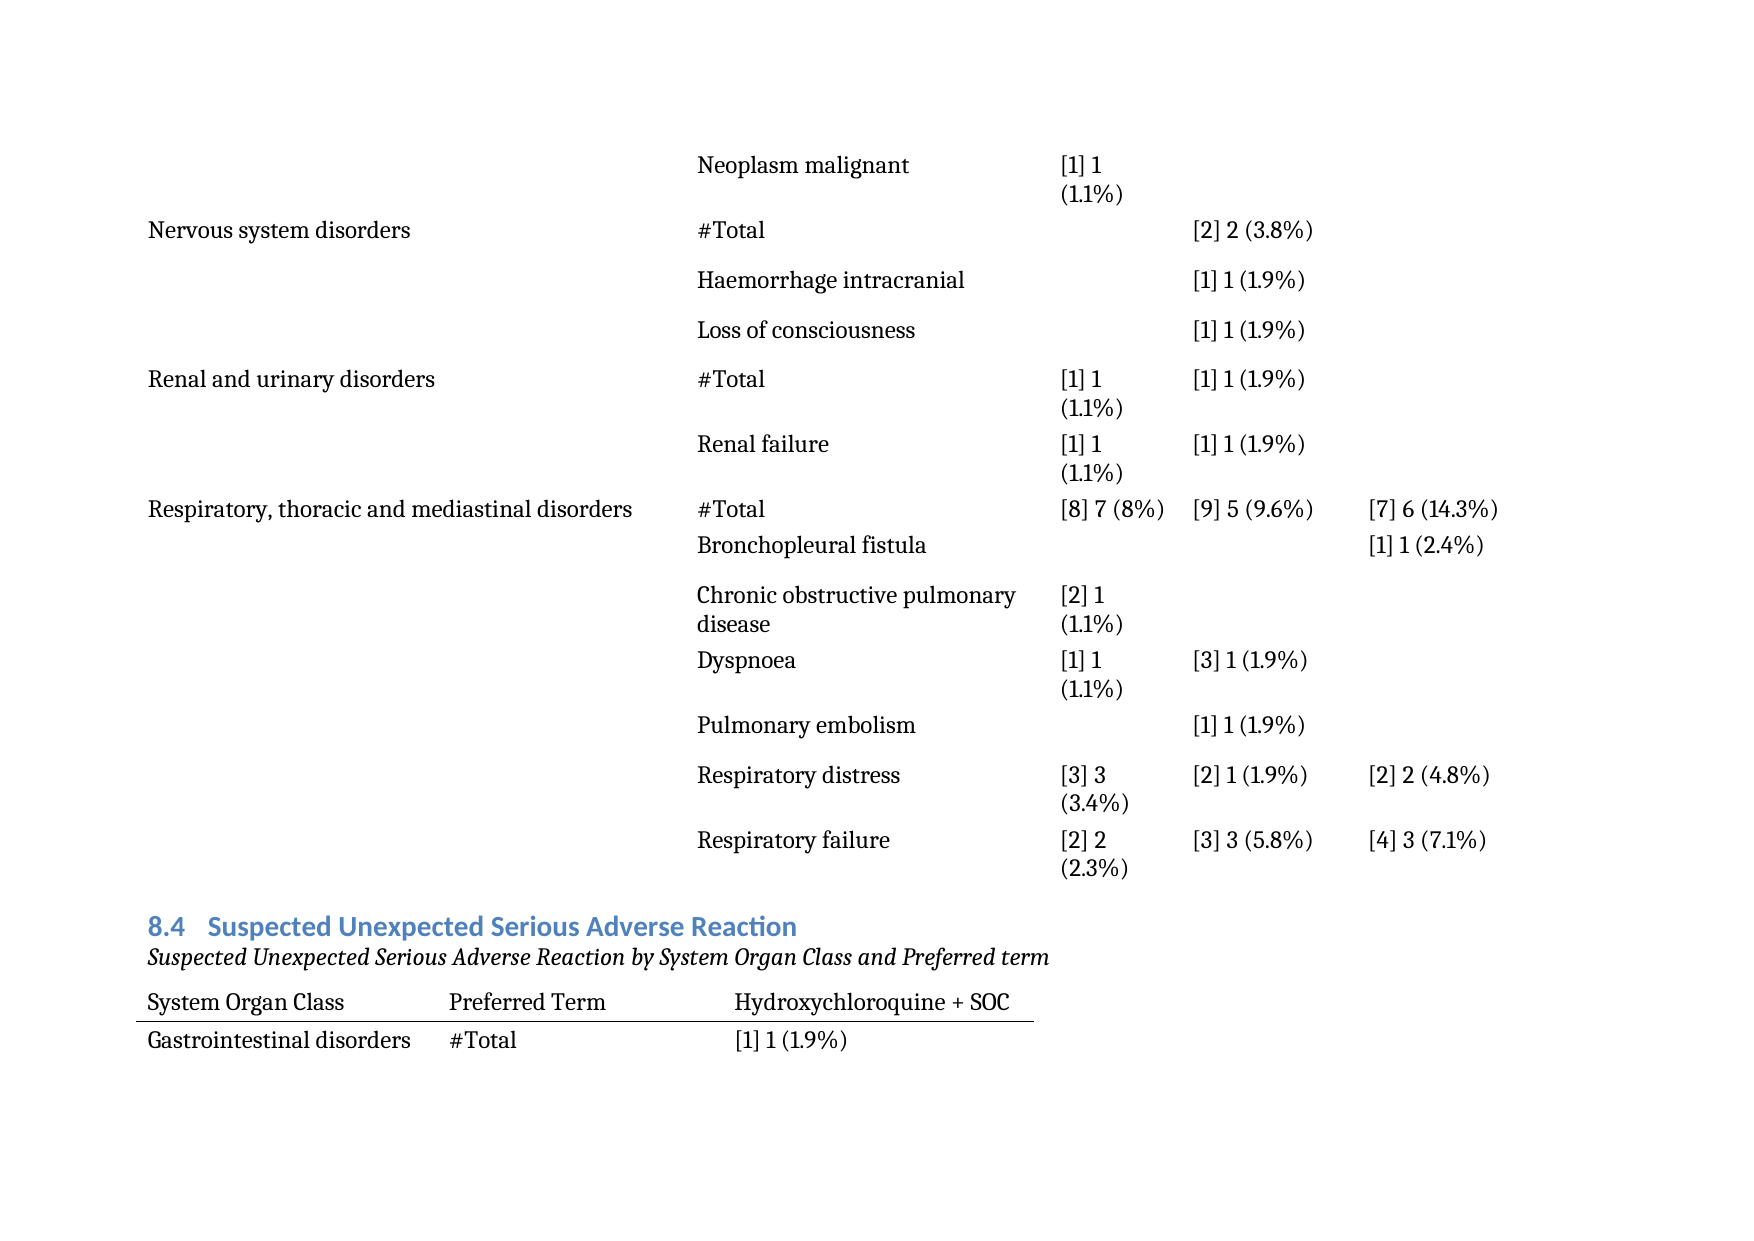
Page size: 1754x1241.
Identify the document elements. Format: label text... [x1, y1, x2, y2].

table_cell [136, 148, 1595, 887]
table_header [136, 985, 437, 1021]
text Suspected Unexpected Serious Adverse Reaction by System Organ Class and Preferred term [148, 943, 1606, 972]
subtitle Suspected Unexpected Serious Adverse Reaction [148, 908, 1606, 943]
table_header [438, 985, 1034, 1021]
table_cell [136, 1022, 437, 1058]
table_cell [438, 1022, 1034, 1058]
